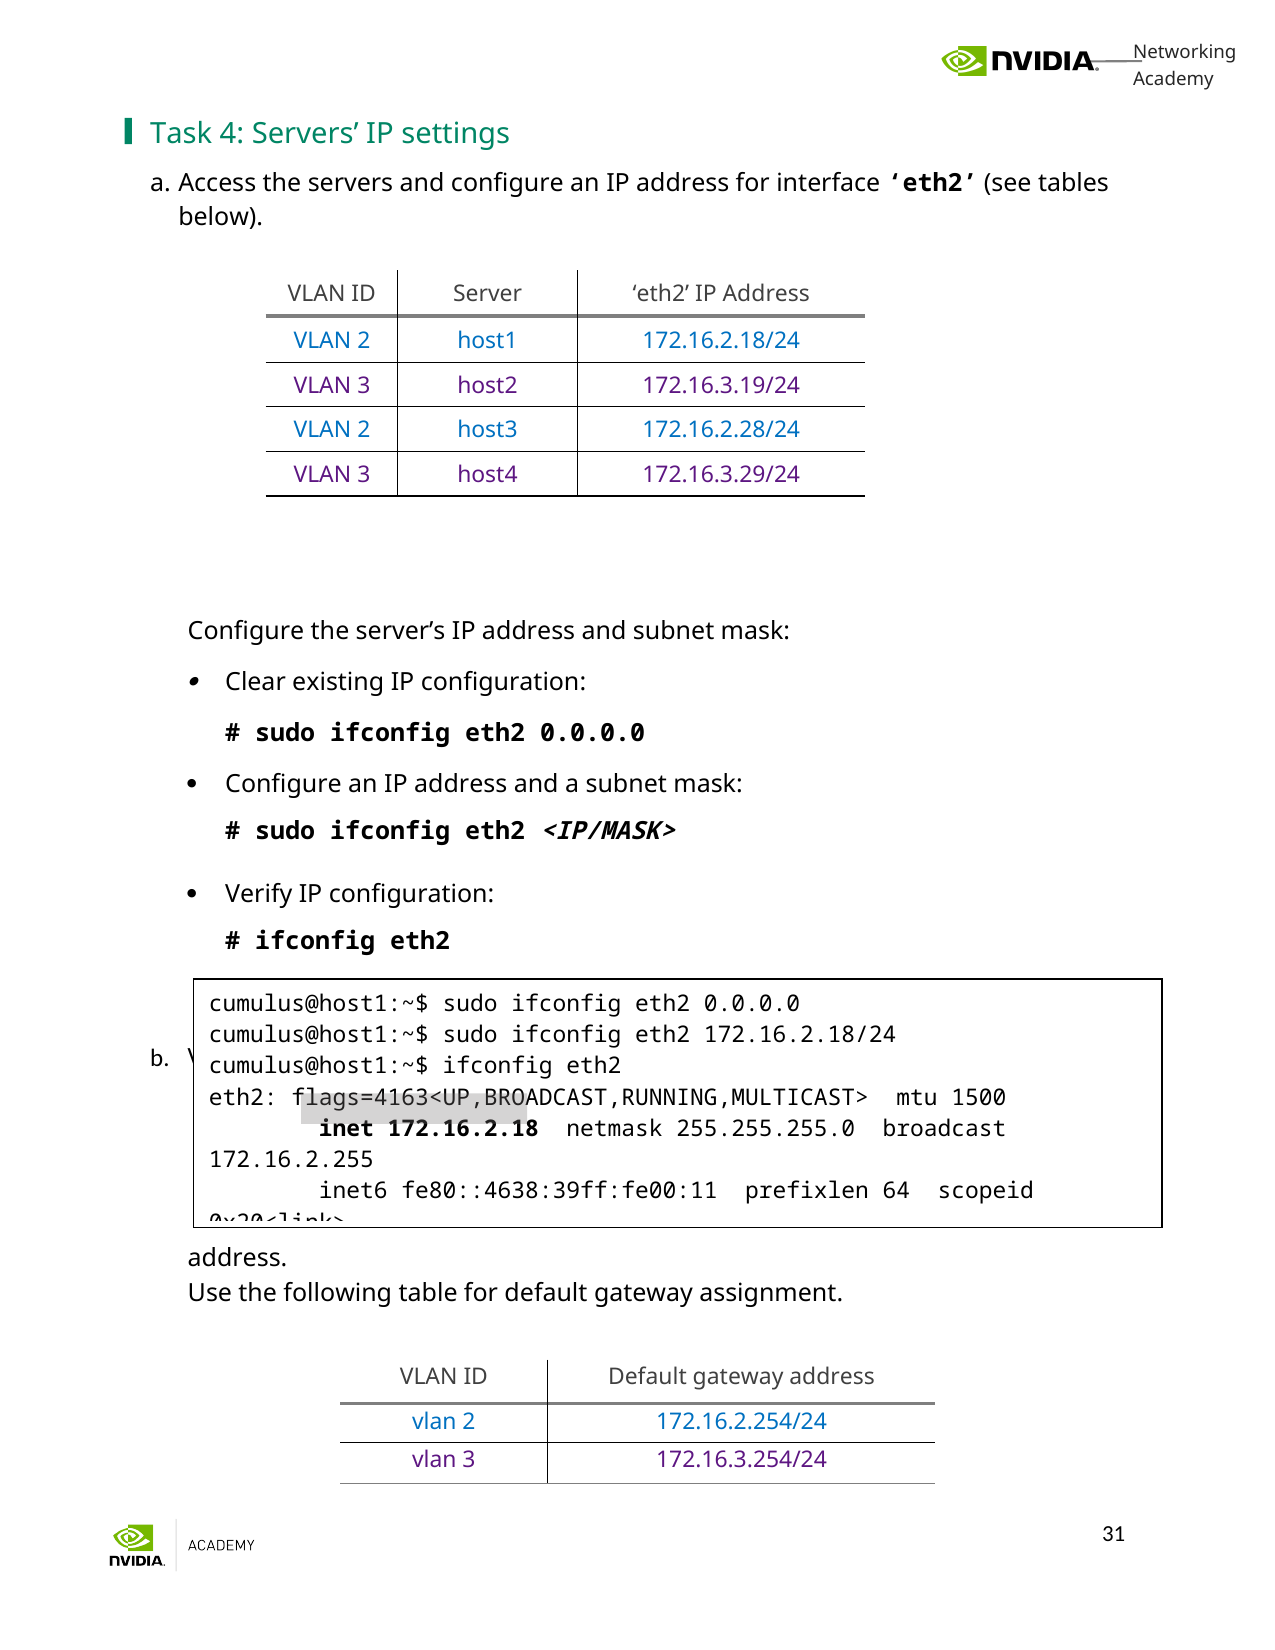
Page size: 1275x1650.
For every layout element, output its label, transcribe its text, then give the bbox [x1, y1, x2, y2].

table_cell 172.16.2.28/24 [578, 407, 865, 451]
list Use the following table for default gateway assignment. [187, 1274, 1125, 1308]
table_header VLAN ID [340, 1360, 547, 1402]
table_cell host2 [398, 363, 577, 406]
table_cell 172.16.2.254/24 [548, 1405, 935, 1442]
table_cell VLAN 3 [266, 452, 397, 495]
table_cell VLAN 3 [266, 363, 397, 406]
picture [937, 39, 1101, 81]
list Configure the server’s IP address and subnet mask: [187, 613, 1125, 647]
picture [83, 1498, 281, 1592]
list Verify IP configuration: [187, 876, 1125, 910]
table_cell VLAN 2 [266, 407, 397, 451]
table_cell host4 [398, 452, 577, 495]
list Configure an IP address and a subnet mask: [187, 766, 1125, 800]
table_cell vlan 3 [340, 1443, 547, 1483]
text Task 4: Servers’ IP settings [150, 112, 1125, 152]
table_header Default gateway address [548, 1360, 935, 1402]
list Verify a static route entry to network 172.16.0.0/16 via the default gateway’s address. [150, 1039, 1125, 1274]
table_header VLAN ID [266, 270, 397, 314]
table_cell 172.16.3.29/24 [578, 452, 865, 495]
table_header Server [398, 270, 577, 314]
text # sudo ifconfig eth2 <IP/MASK> [150, 812, 1125, 846]
table_cell 172.16.3.254/24 [548, 1443, 935, 1483]
table_cell host1 [398, 318, 577, 362]
table_cell host3 [398, 407, 577, 451]
list Clear existing IP configuration: # sudo ifconfig eth2 0.0.0.0 [187, 664, 1125, 749]
list Access the servers and configure an IP address for interface ‘eth2’ (see tables below). [150, 165, 1125, 261]
table_cell 172.16.3.19/24 [578, 363, 865, 406]
table_cell vlan 2 [340, 1405, 547, 1442]
table_cell VLAN 2 [266, 318, 397, 362]
table_cell 172.16.2.18/24 [578, 318, 865, 362]
table_header ‘eth2’ IP Address [578, 270, 865, 314]
text # ifconfig eth2 [150, 922, 1125, 956]
